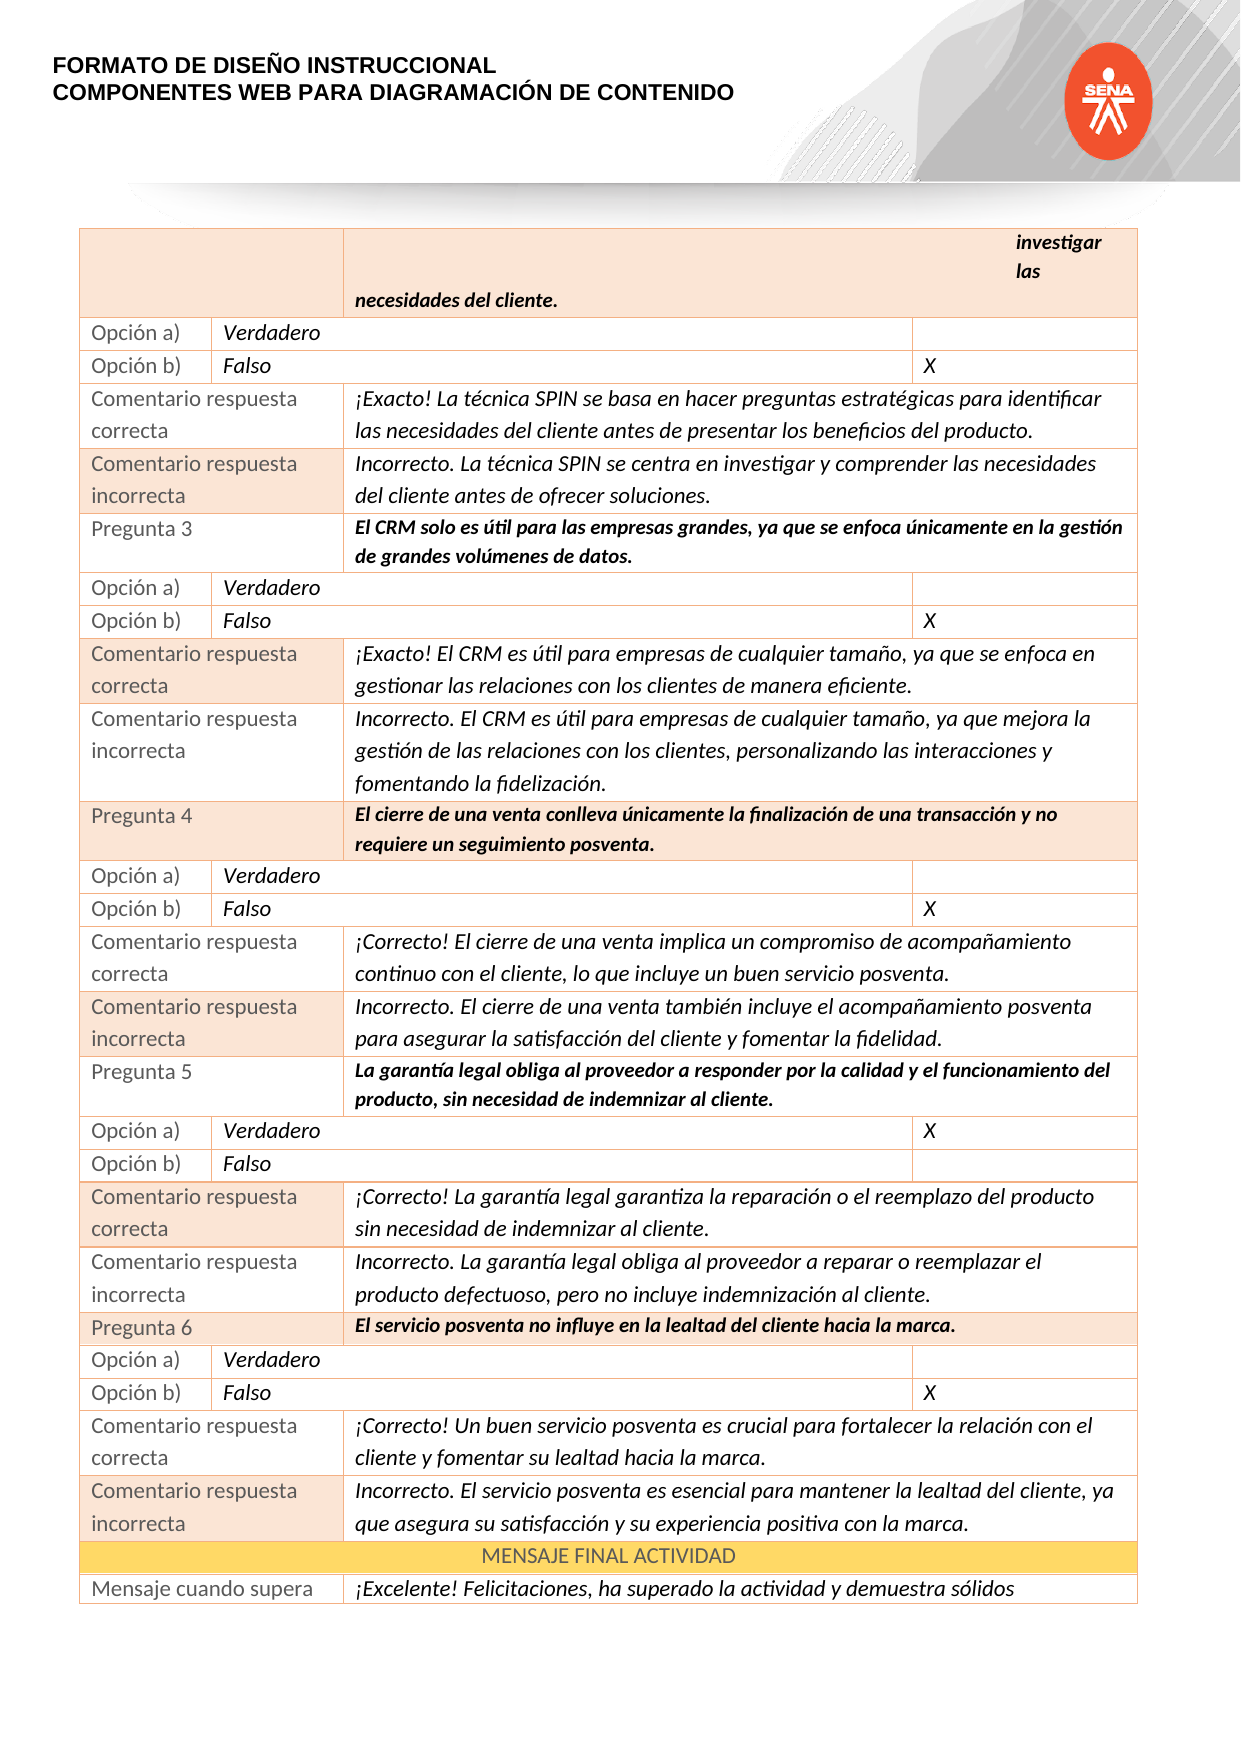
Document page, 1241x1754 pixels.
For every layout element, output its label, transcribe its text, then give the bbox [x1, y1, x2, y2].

table_cell Opción b) [80, 1379, 211, 1410]
table_cell La garantía legal obliga al proveedor a responder por la calidad y el funcionamiento del producto, sin necesidad de indemnizar al cliente. [344, 1057, 1137, 1116]
table_cell Pregunta 2 [80, 229, 343, 317]
table_cell Opción a) [80, 1117, 211, 1148]
table_cell ¡Exacto! El CRM es útil para empresas de cualquier tamaño, ya que se enfoca en gestionar las relaciones con los clientes de manera eficiente. [344, 639, 1137, 703]
table_cell Opción b) [80, 894, 211, 926]
table_cell Verdadero [212, 318, 912, 350]
table_cell Pregunta 6 [80, 1313, 343, 1344]
table_cell Falso [212, 1150, 912, 1181]
table_cell Pregunta 5 [80, 1057, 343, 1116]
table_cell El servicio posventa no influye en la lealtad del cliente hacia la marca. [344, 1313, 1137, 1344]
table_cell Incorrecto. La garantía legal obliga al proveedor a reparar o reemplazar el producto defectuoso, pero no incluye indemnización al cliente. [344, 1248, 1137, 1312]
table_cell X [913, 1379, 1137, 1410]
table_cell ¡Correcto! Un buen servicio posventa es crucial para fortalecer la relación con el cliente y fomentar su lealtad hacia la marca. [344, 1411, 1137, 1475]
table_cell X [913, 351, 1137, 383]
table_cell Falso [212, 894, 912, 926]
table_cell La técnica SPIN se enfoca en la presentación directa de los beneficios del producto sin investigar las necesidades del cliente. [344, 229, 1137, 317]
table_cell X [913, 606, 1137, 638]
picture [0, 0, 1241, 229]
table_cell Falso [212, 1379, 912, 1410]
table_cell X [913, 1117, 1137, 1148]
table_cell ¡Exacto! La técnica SPIN se basa en hacer preguntas estratégicas para identificar las necesidades del cliente antes de presentar los beneficios del producto. [344, 384, 1137, 448]
table_cell Comentario respuesta incorrecta [80, 1476, 343, 1541]
table_cell Comentario respuesta correcta [80, 384, 343, 448]
table_cell Incorrecto. El CRM es útil para empresas de cualquier tamaño, ya que mejora la gestión de las relaciones con los clientes, personalizando las interacciones y fomentando la fidelización. [344, 704, 1137, 801]
table_cell Comentario respuesta incorrecta [80, 992, 343, 1056]
table_cell Comentario respuesta correcta [80, 927, 343, 991]
table_cell [913, 318, 1137, 350]
table_cell Pregunta 4 [80, 802, 343, 860]
table_cell MENSAJE FINAL ACTIVIDAD [80, 1542, 1137, 1573]
table_cell ¡Correcto! La garantía legal garantiza la reparación o el reemplazo del producto sin necesidad de indemnizar al cliente. [344, 1183, 1137, 1246]
table_cell El CRM solo es útil para las empresas grandes, ya que se enfoca únicamente en la gestión de grandes volúmenes de datos. [344, 514, 1137, 572]
table_cell [913, 1150, 1137, 1181]
table_cell Mensaje cuando supera el 70 % de respuestas correctas [80, 1575, 343, 1602]
table_cell Opción a) [80, 861, 211, 893]
table_cell X [913, 894, 1137, 926]
table_cell Verdadero [212, 573, 912, 605]
table_cell Comentario respuesta incorrecta [80, 449, 343, 513]
table_cell Comentario respuesta incorrecta [80, 1248, 343, 1312]
table_cell Comentario respuesta correcta [80, 1183, 343, 1246]
table_cell Opción b) [80, 351, 211, 383]
table_cell Falso [212, 351, 912, 383]
table_cell Opción b) [80, 1150, 211, 1181]
table_cell Incorrecto. El servicio posventa es esencial para mantener la lealtad del cliente, ya que asegura su satisfacción y su experiencia positiva con la marca. [344, 1476, 1137, 1541]
table_cell Verdadero [212, 861, 912, 893]
table_cell Verdadero [212, 1117, 912, 1148]
table_cell Opción b) [80, 606, 211, 638]
table_cell El cierre de una venta conlleva únicamente la finalización de una transacción y no requiere un seguimiento posventa. [344, 802, 1137, 860]
table_cell Incorrecto. El cierre de una venta también incluye el acompañamiento posventa para asegurar la satisfacción del cliente y fomentar la fidelidad. [344, 992, 1137, 1056]
table_cell Falso [212, 606, 912, 638]
table_cell Comentario respuesta correcta [80, 1411, 343, 1475]
table_cell Comentario respuesta incorrecta [80, 704, 343, 801]
table_cell ¡Correcto! El cierre de una venta implica un compromiso de acompañamiento continuo con el cliente, lo que incluye un buen servicio posventa. [344, 927, 1137, 991]
table_cell Opción a) [80, 318, 211, 350]
table_cell Pregunta 3 [80, 514, 343, 572]
table_cell Opción a) [80, 1346, 211, 1377]
table_cell Incorrecto. La técnica SPIN se centra en investigar y comprender las necesidades del cliente antes de ofrecer soluciones. [344, 449, 1137, 513]
table_cell [913, 573, 1137, 605]
table_cell [913, 1346, 1137, 1377]
table_cell [913, 861, 1137, 893]
table_cell ¡Excelente! Felicitaciones, ha superado la actividad y demuestra sólidos conocimientos sobre el componente formativo. [344, 1575, 1137, 1602]
table_cell Opción a) [80, 573, 211, 605]
table_cell Comentario respuesta correcta [80, 639, 343, 703]
table_cell Verdadero [212, 1346, 912, 1377]
